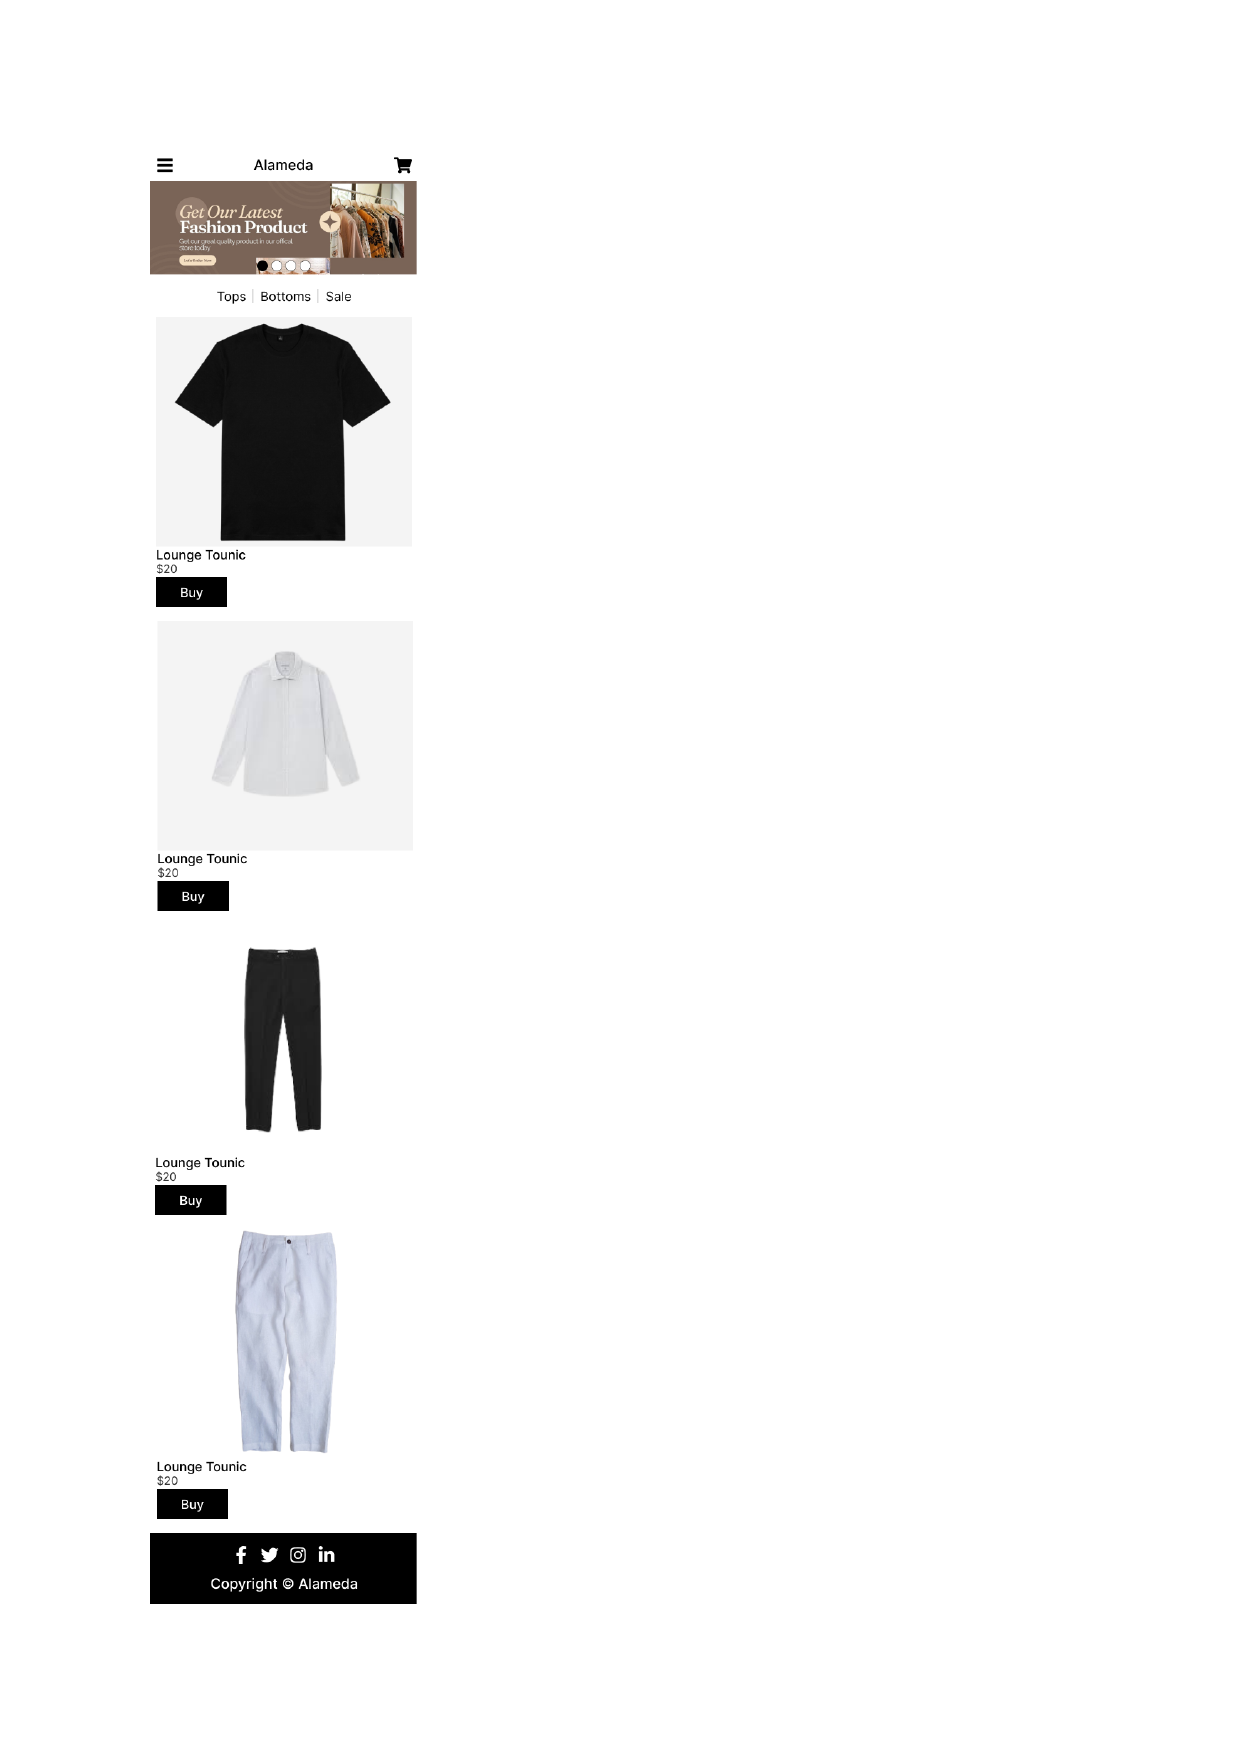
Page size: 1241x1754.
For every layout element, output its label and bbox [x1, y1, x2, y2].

picture [150, 150, 417, 1604]
